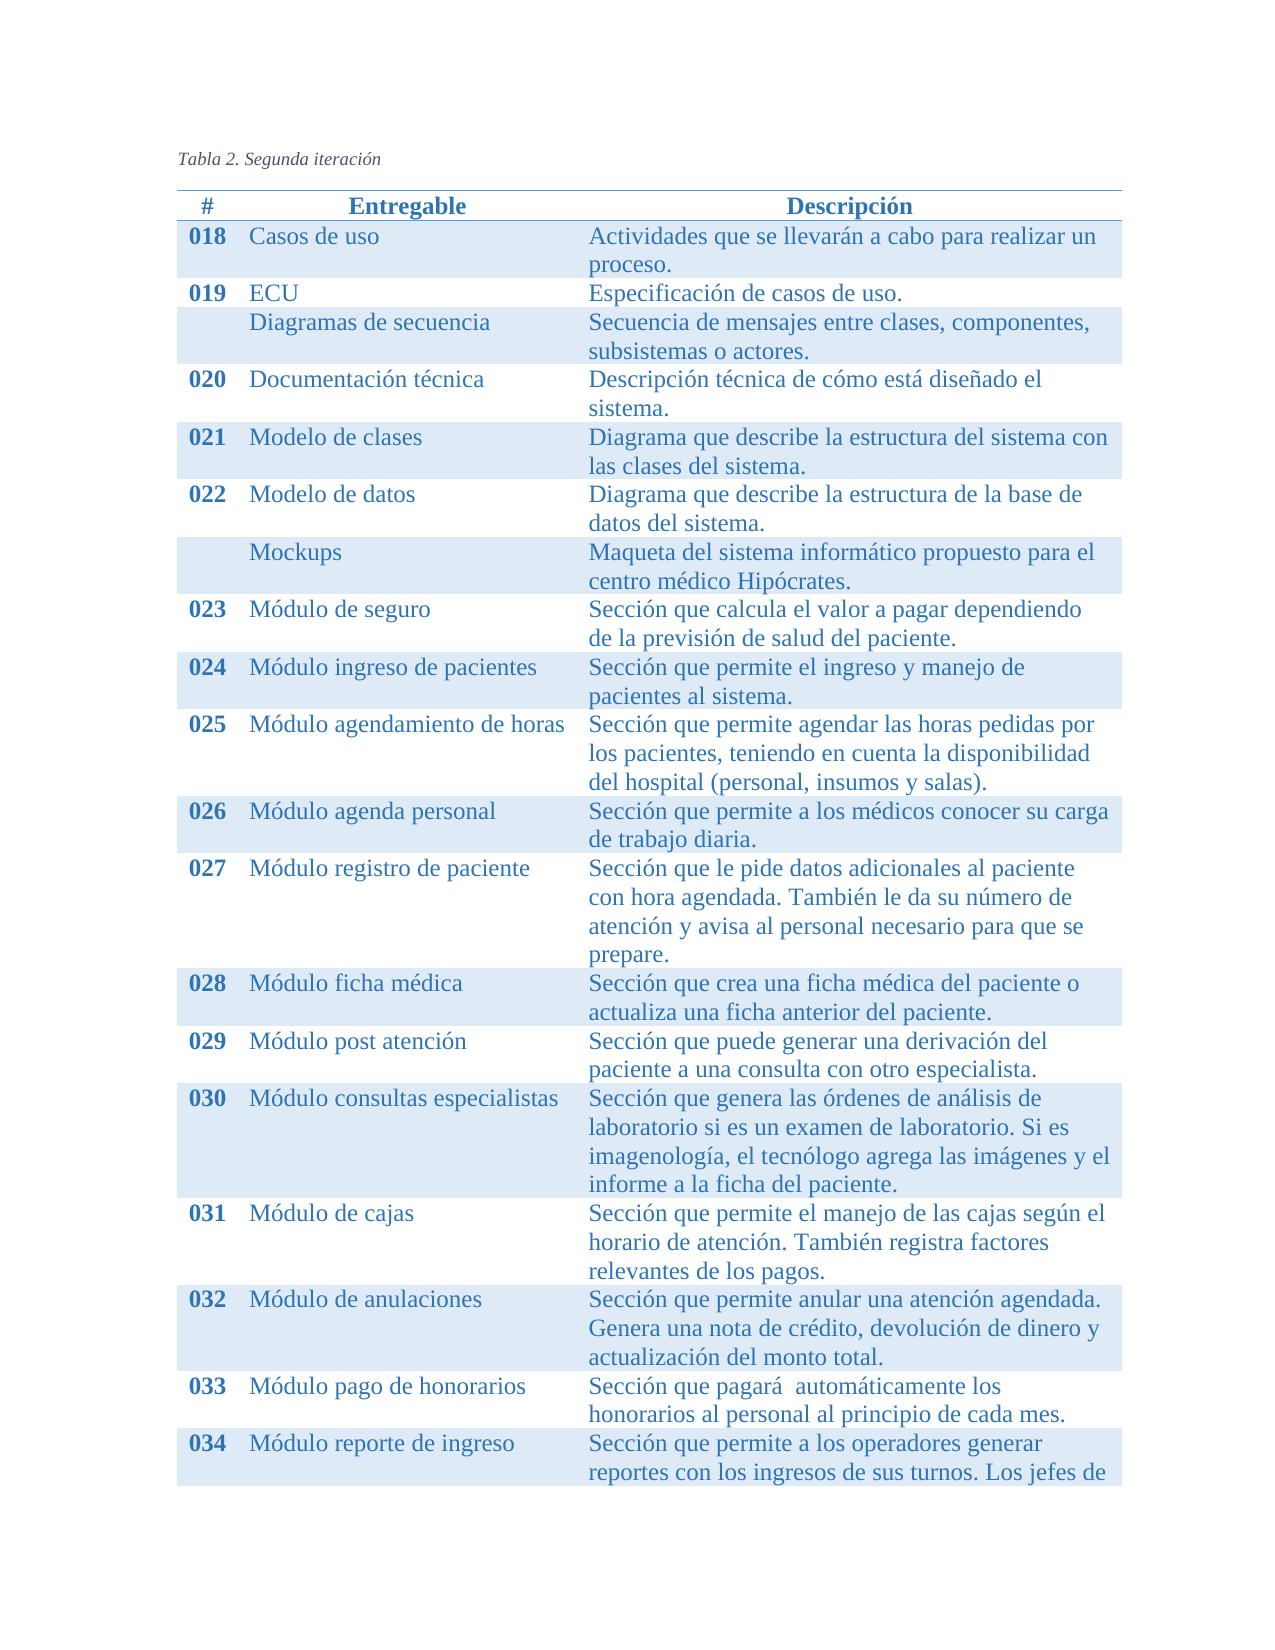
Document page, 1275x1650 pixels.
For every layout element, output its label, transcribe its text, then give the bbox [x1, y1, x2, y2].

table_cell 032 [177, 1285, 238, 1371]
table_cell Sección que permite anular una atención agendada. Genera una nota de crédito, devolución de dinero y actualización del monto total. [577, 1285, 1122, 1371]
table_cell 018 [177, 221, 238, 278]
table_cell 025 [177, 710, 238, 796]
table_cell Módulo ingreso de pacientes [238, 652, 577, 709]
table_cell Módulo de anulaciones [238, 1285, 577, 1371]
text Tabla 2. Segunda iteración [177, 148, 1098, 169]
table_cell Diagramas de secuencia [238, 307, 577, 364]
table_cell Sección que calcula el valor a pagar dependiendo de la previsión de salud del paciente. [577, 595, 1122, 652]
table_cell 019 [177, 278, 238, 307]
table_cell Maqueta del sistema informático propuesto para el centro médico Hipócrates. [577, 537, 1122, 594]
table_cell 029 [177, 1026, 238, 1083]
table_cell Sección que genera las órdenes de análisis de laboratorio si es un examen de laboratorio. Si es imagenología, el tecnólogo agrega las imágenes y el informe a la ficha del paciente. [577, 1083, 1122, 1198]
table_cell Sección que permite agendar las horas pedidas por los pacientes, teniendo en cuenta la disponibilidad del hospital (personal, insumos y salas). [577, 710, 1122, 796]
table_cell Modelo de clases [238, 422, 577, 479]
table_cell Módulo consultas especialistas [238, 1083, 577, 1198]
table_cell Módulo ficha médica [238, 968, 577, 1026]
table_cell Sección que puede generar una derivación del paciente a una consulta con otro especialista. [577, 1026, 1122, 1083]
table_cell 033 [177, 1371, 238, 1428]
table_cell 022 [177, 480, 238, 537]
table_header Descripción [577, 191, 1122, 220]
table_cell Sección que permite a los médicos conocer su carga de trabajo diaria. [577, 796, 1122, 853]
table_cell Diagrama que describe la estructura del sistema con las clases del sistema. [577, 422, 1122, 479]
table_header Entregable [238, 191, 577, 220]
table_cell Mockups [238, 537, 577, 594]
table_cell Módulo de seguro [238, 595, 577, 652]
table_cell Modelo de datos [238, 480, 577, 537]
table_cell Sección que permite el manejo de las cajas según el horario de atención. También registra factores relevantes de los pagos. [577, 1198, 1122, 1284]
table_cell Módulo pago de honorarios [238, 1371, 577, 1428]
table_cell 021 [177, 422, 238, 479]
table_cell Secuencia de mensajes entre clases, componentes, subsistemas o actores. [577, 307, 1122, 364]
table_cell 028 [177, 968, 238, 1026]
table_cell Módulo post atención [238, 1026, 577, 1083]
table_cell 027 [177, 853, 238, 968]
table_header # [177, 191, 238, 220]
table_cell 031 [177, 1198, 238, 1284]
table_cell Casos de uso [238, 221, 577, 278]
table_cell 024 [177, 652, 238, 709]
table_cell Módulo agenda personal [238, 796, 577, 853]
table_cell 020 [177, 365, 238, 422]
table_cell Especificación de casos de uso. [577, 278, 1122, 307]
table_cell Módulo agendamiento de horas [238, 710, 577, 796]
table_cell Actividades que se llevarán a cabo para realizar un proceso. [577, 221, 1122, 278]
table_cell Módulo de cajas [238, 1198, 577, 1284]
table_cell Sección que pagará automáticamente los honorarios al personal al principio de cada mes. [577, 1371, 1122, 1428]
table_cell Sección que le pide datos adicionales al paciente con hora agendada. También le da su número de atención y avisa al personal necesario para que se prepare. [577, 853, 1122, 968]
table_cell Módulo reporte de ingreso [238, 1428, 577, 1486]
table_cell 034 [177, 1428, 238, 1486]
table_cell [177, 537, 238, 594]
table_cell 030 [177, 1083, 238, 1198]
table_cell 023 [177, 595, 238, 652]
table_cell Diagrama que describe la estructura de la base de datos del sistema. [577, 480, 1122, 537]
table_cell 026 [177, 796, 238, 853]
table_cell Documentación técnica [238, 365, 577, 422]
table_cell ECU [238, 278, 577, 307]
table_cell Descripción técnica de cómo está diseñado el sistema. [577, 365, 1122, 422]
table_cell [177, 307, 238, 364]
table_cell Sección que crea una ficha médica del paciente o actualiza una ficha anterior del paciente. [577, 968, 1122, 1026]
table_cell Módulo registro de paciente [238, 853, 577, 968]
table_cell Sección que permite el ingreso y manejo de pacientes al sistema. [577, 652, 1122, 709]
